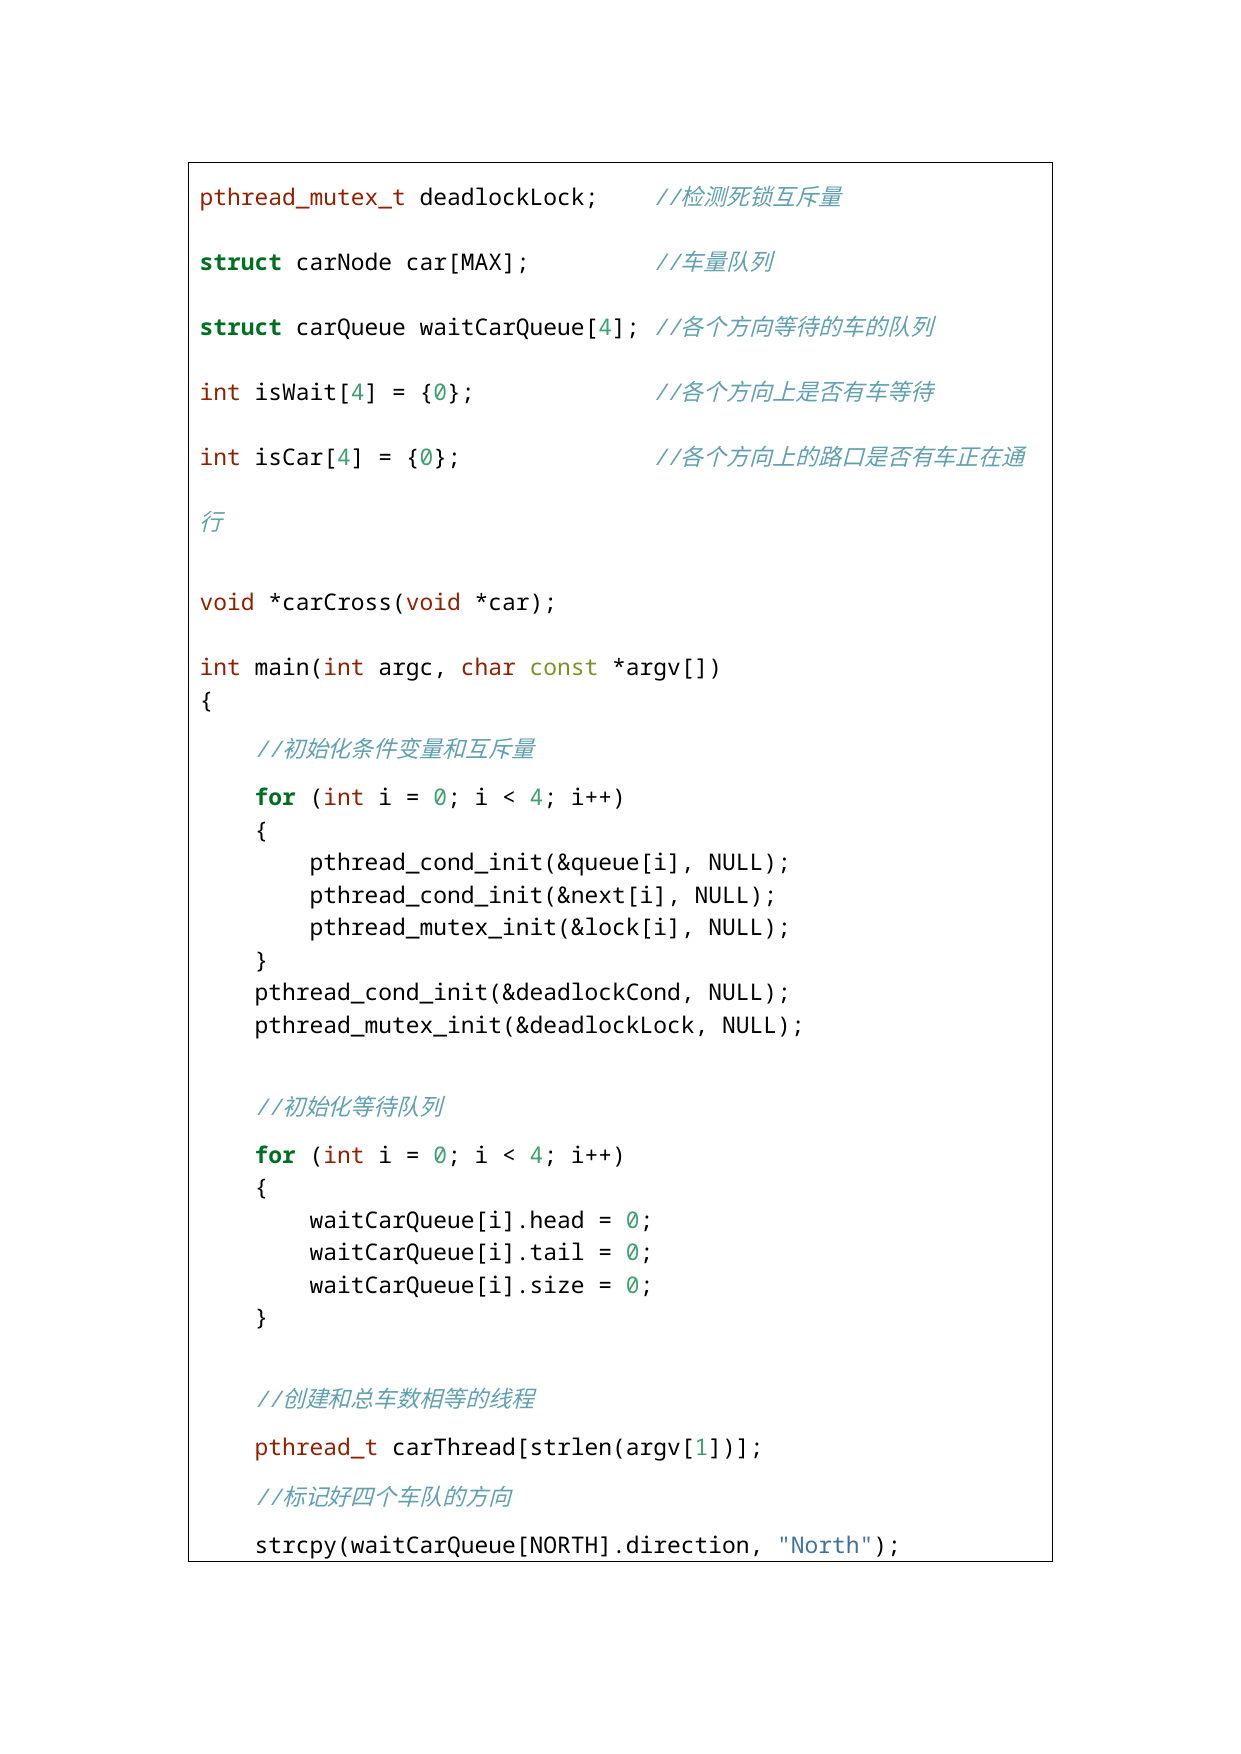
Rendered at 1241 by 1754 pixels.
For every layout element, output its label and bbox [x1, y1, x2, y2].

table_header [189, 163, 1052, 1561]
